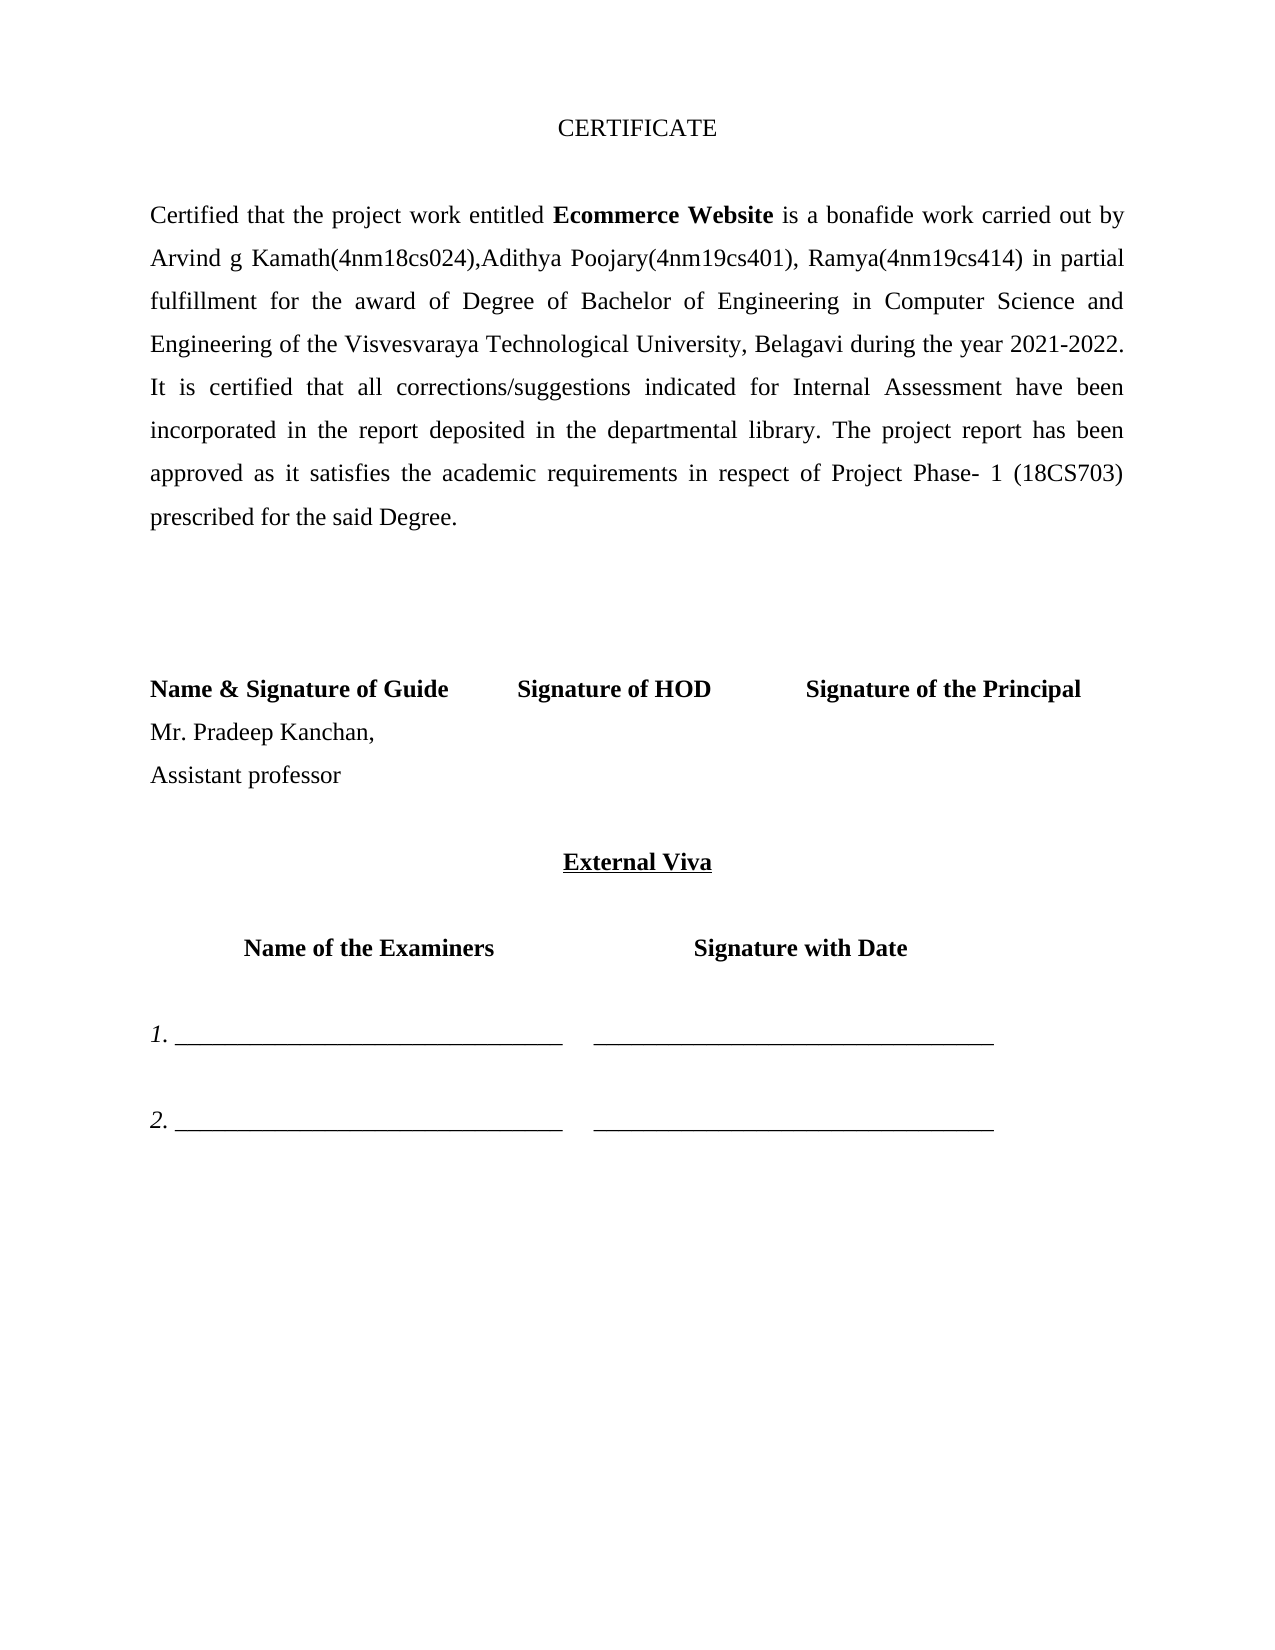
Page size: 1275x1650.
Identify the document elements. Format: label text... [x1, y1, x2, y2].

text Name of the Examiners Signature with Date [150, 933, 1125, 962]
text External Viva [150, 847, 1125, 875]
text CERTIFICATE [150, 113, 1125, 142]
text 1. _______________________________ ________________________________ [150, 1019, 1125, 1048]
text Mr. Pradeep Kanchan, [150, 717, 1125, 746]
text Certified that the project work entitled Ecommerce Website is a bonafide work carried out by Arvind g Kamath(4nm18cs024),Adithya Poojary(4nm19cs401), Ramya(4nm19cs414) in partial fulfillment for the award of Degree of Bachelor of Engineering in Computer Science and Engineering of the Visvesvaraya Technological University, Belagavi during the year 2021-2022. It is certified that all corrections/suggestions indicated for Internal Assessment have been incorporated in the report deposited in the departmental library. The project report has been approved as it satisfies the academic requirements in respect of Project Phase- 1 (18CS703) prescribed for the said Degree. [150, 200, 1125, 530]
text Assistant professor [150, 760, 1125, 789]
text Name & Signature of Guide Signature of HOD Signature of the Principal [150, 674, 1125, 703]
text 2. _______________________________ ________________________________ [150, 1105, 1125, 1134]
